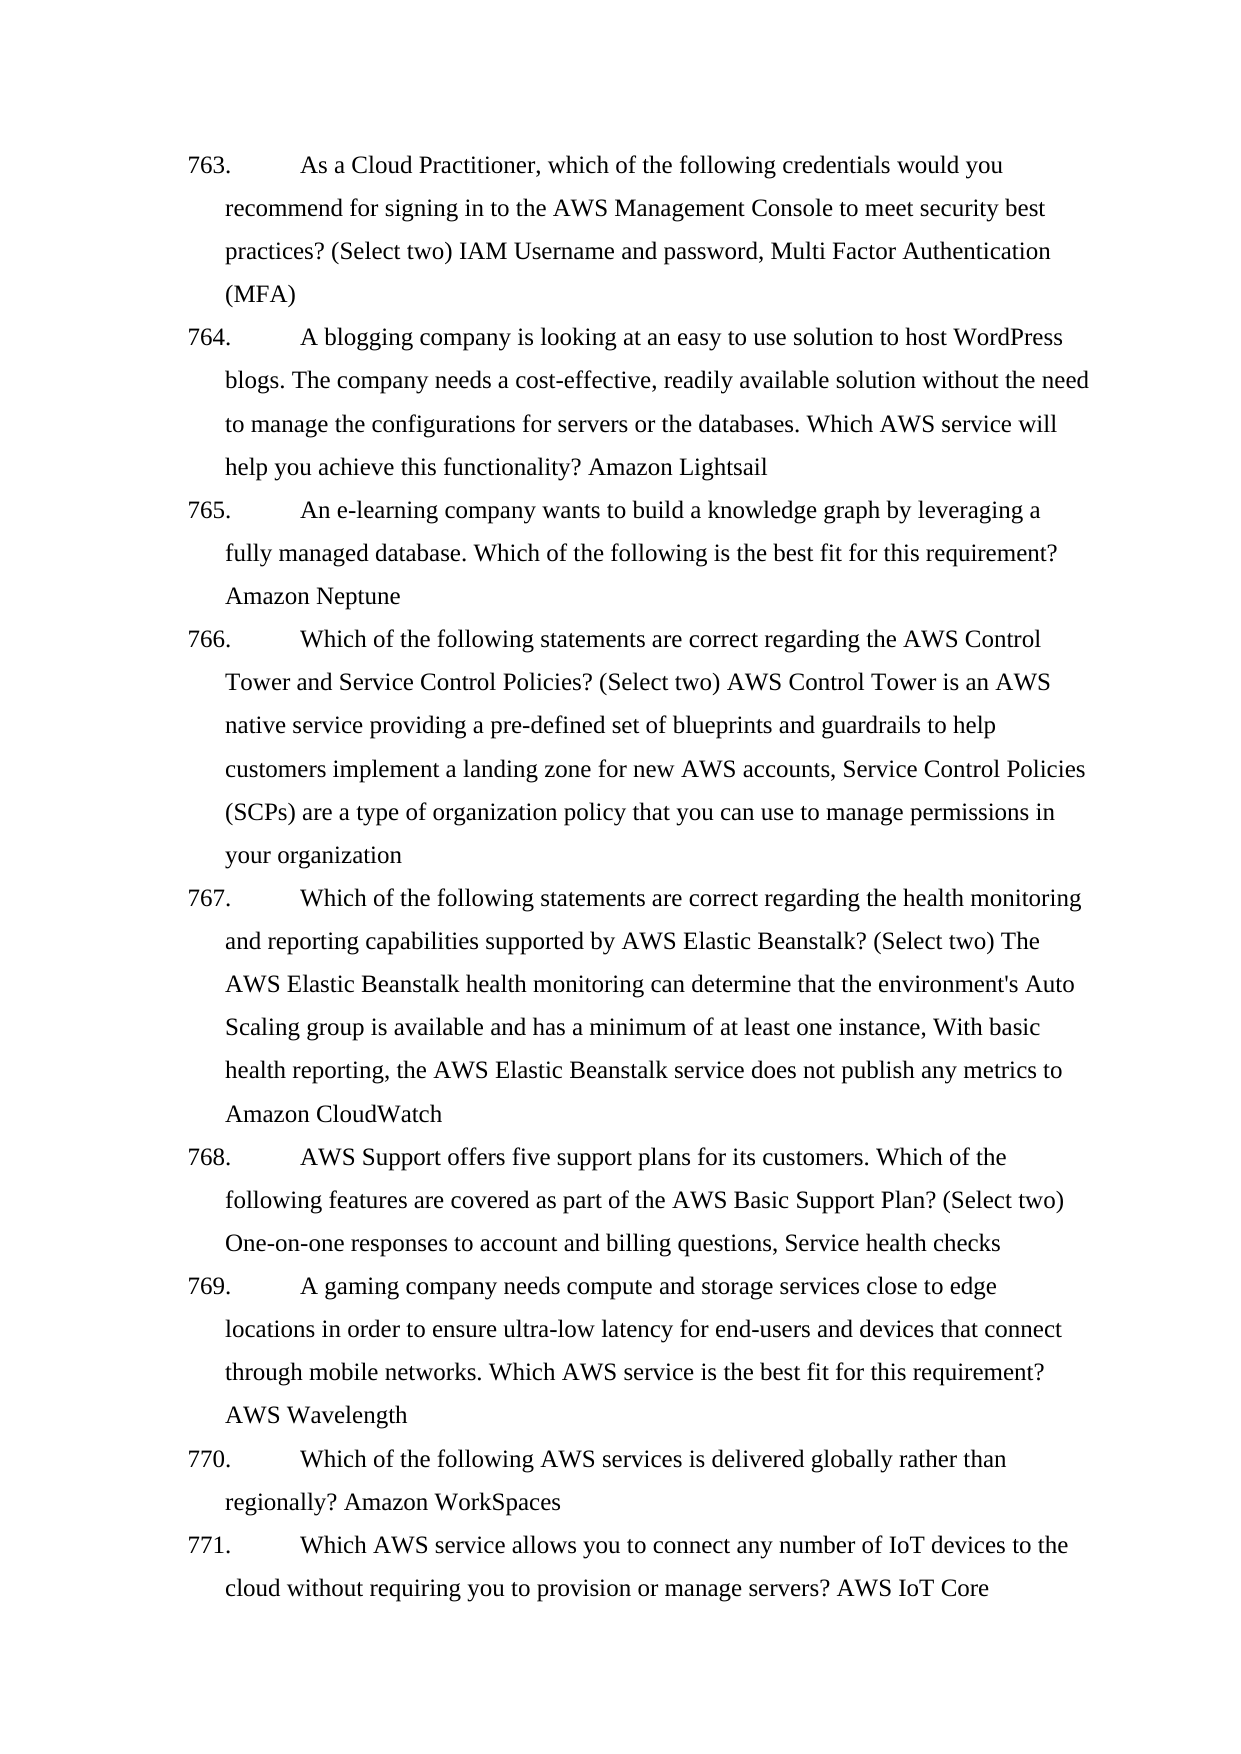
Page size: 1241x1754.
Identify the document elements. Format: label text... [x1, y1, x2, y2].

list A blogging company is looking at an easy to use solution to host WordPress blogs. The company needs a cost-effective, readily available solution without the need to manage the configurations for servers or the databases. Which AWS service will help you achieve this functionality? Amazon Lightsail [187, 322, 1090, 481]
list An e-learning company wants to build a knowledge graph by leveraging a fully managed database. Which of the following is the best fit for this requirement? Amazon Neptune [187, 495, 1090, 610]
list Which of the following statements are correct regarding the AWS Control Tower and Service Control Policies? (Select two) AWS Control Tower is an AWS native service providing a pre-defined set of blueprints and guardrails to help customers implement a landing zone for new AWS accounts, Service Control Policies (SCPs) are a type of organization policy that you can use to manage permissions in your organization [187, 624, 1090, 869]
list Which of the following AWS services is delivered globally rather than regionally? Amazon WorkSpaces [187, 1444, 1090, 1516]
list Which AWS service allows you to connect any number of IoT devices to the cloud without requiring you to provision or manage servers? AWS IoT Core [187, 1530, 1090, 1602]
list As a Cloud Practitioner, which of the following credentials would you recommend for signing in to the AWS Management Console to meet security best practices? (Select two) IAM Username and password, Multi Factor Authentication (MFA) [187, 150, 1090, 308]
list Which of the following statements are correct regarding the health monitoring and reporting capabilities supported by AWS Elastic Beanstalk? (Select two) The AWS Elastic Beanstalk health monitoring can determine that the environment's Auto Scaling group is available and has a minimum of at least one instance, With basic health reporting, the AWS Elastic Beanstalk service does not publish any metrics to Amazon CloudWatch [187, 883, 1090, 1127]
list A gaming company needs compute and storage services close to edge locations in order to ensure ultra-low latency for end-users and devices that connect through mobile networks. Which AWS service is the best fit for this requirement? AWS Wavelength [187, 1271, 1090, 1429]
list AWS Support offers five support plans for its customers. Which of the following features are covered as part of the AWS Basic Support Plan? (Select two) One-on-one responses to account and billing questions, Service health checks [187, 1142, 1090, 1257]
